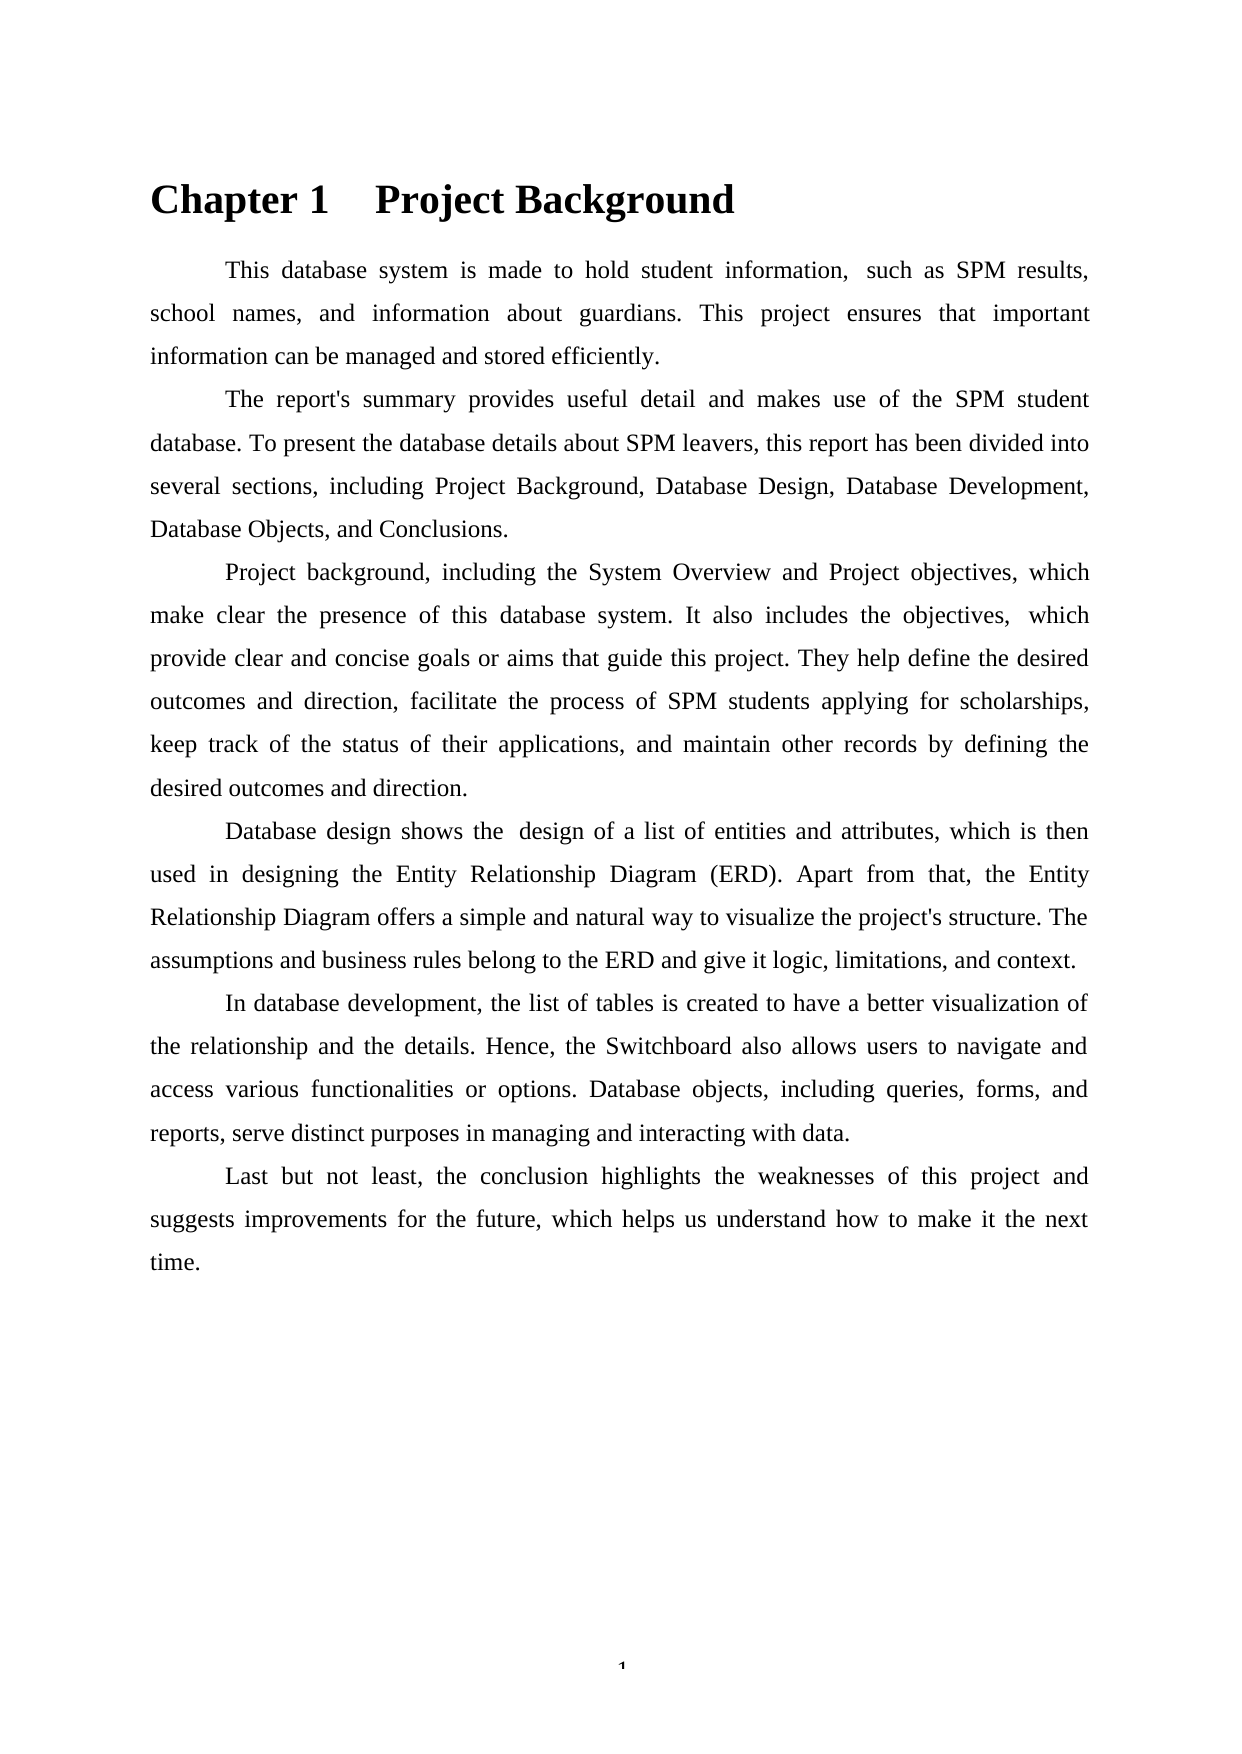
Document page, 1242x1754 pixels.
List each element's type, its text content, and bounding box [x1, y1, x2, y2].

text The report's summary provides useful detail and makes use of the SPM student database. To present the database details about SPM leavers, this report has been divided into several sections, including Project Background, Database Design, Database Development, Database Objects, and Conclusions. [150, 384, 1090, 543]
text Project background, including the System Overview and Project objectives, which make clear the presence of this database system. It also includes the objectives, which provide clear and concise goals or aims that guide this project. They help define the desired outcomes and direction, facilitate the process of SPM students applying for scholarships, keep track of the status of their applications, and maintain other records by defining the desired outcomes and direction. [150, 557, 1090, 801]
text Database design shows the design of a list of entities and attributes, which is then used in designing the Entity Relationship Diagram (ERD). Apart from that, the Entity Relationship Diagram offers a simple and natural way to visualize the project's structure. The assumptions and business rules belong to the ERD and give it logic, limitations, and context. [150, 816, 1090, 974]
text Last but not least, the conclusion highlights the weaknesses of this project and suggests improvements for the future, which helps us understand how to make it the next time. [150, 1161, 1089, 1276]
text This database system is made to hold student information, such as SPM results, school names, and information about guardians. This project ensures that important information can be managed and stored efficiently. [150, 255, 1090, 370]
text In database development, the list of tables is created to have a better visualization of the relationship and the details. Hence, the Switchboard also allows users to navigate and access various functionalities or options. Database objects, including queries, forms, and reports, serve distinct purposes in managing and interacting with data. [150, 988, 1089, 1146]
subtitle Chapter 1 Project Background [150, 175, 1150, 223]
